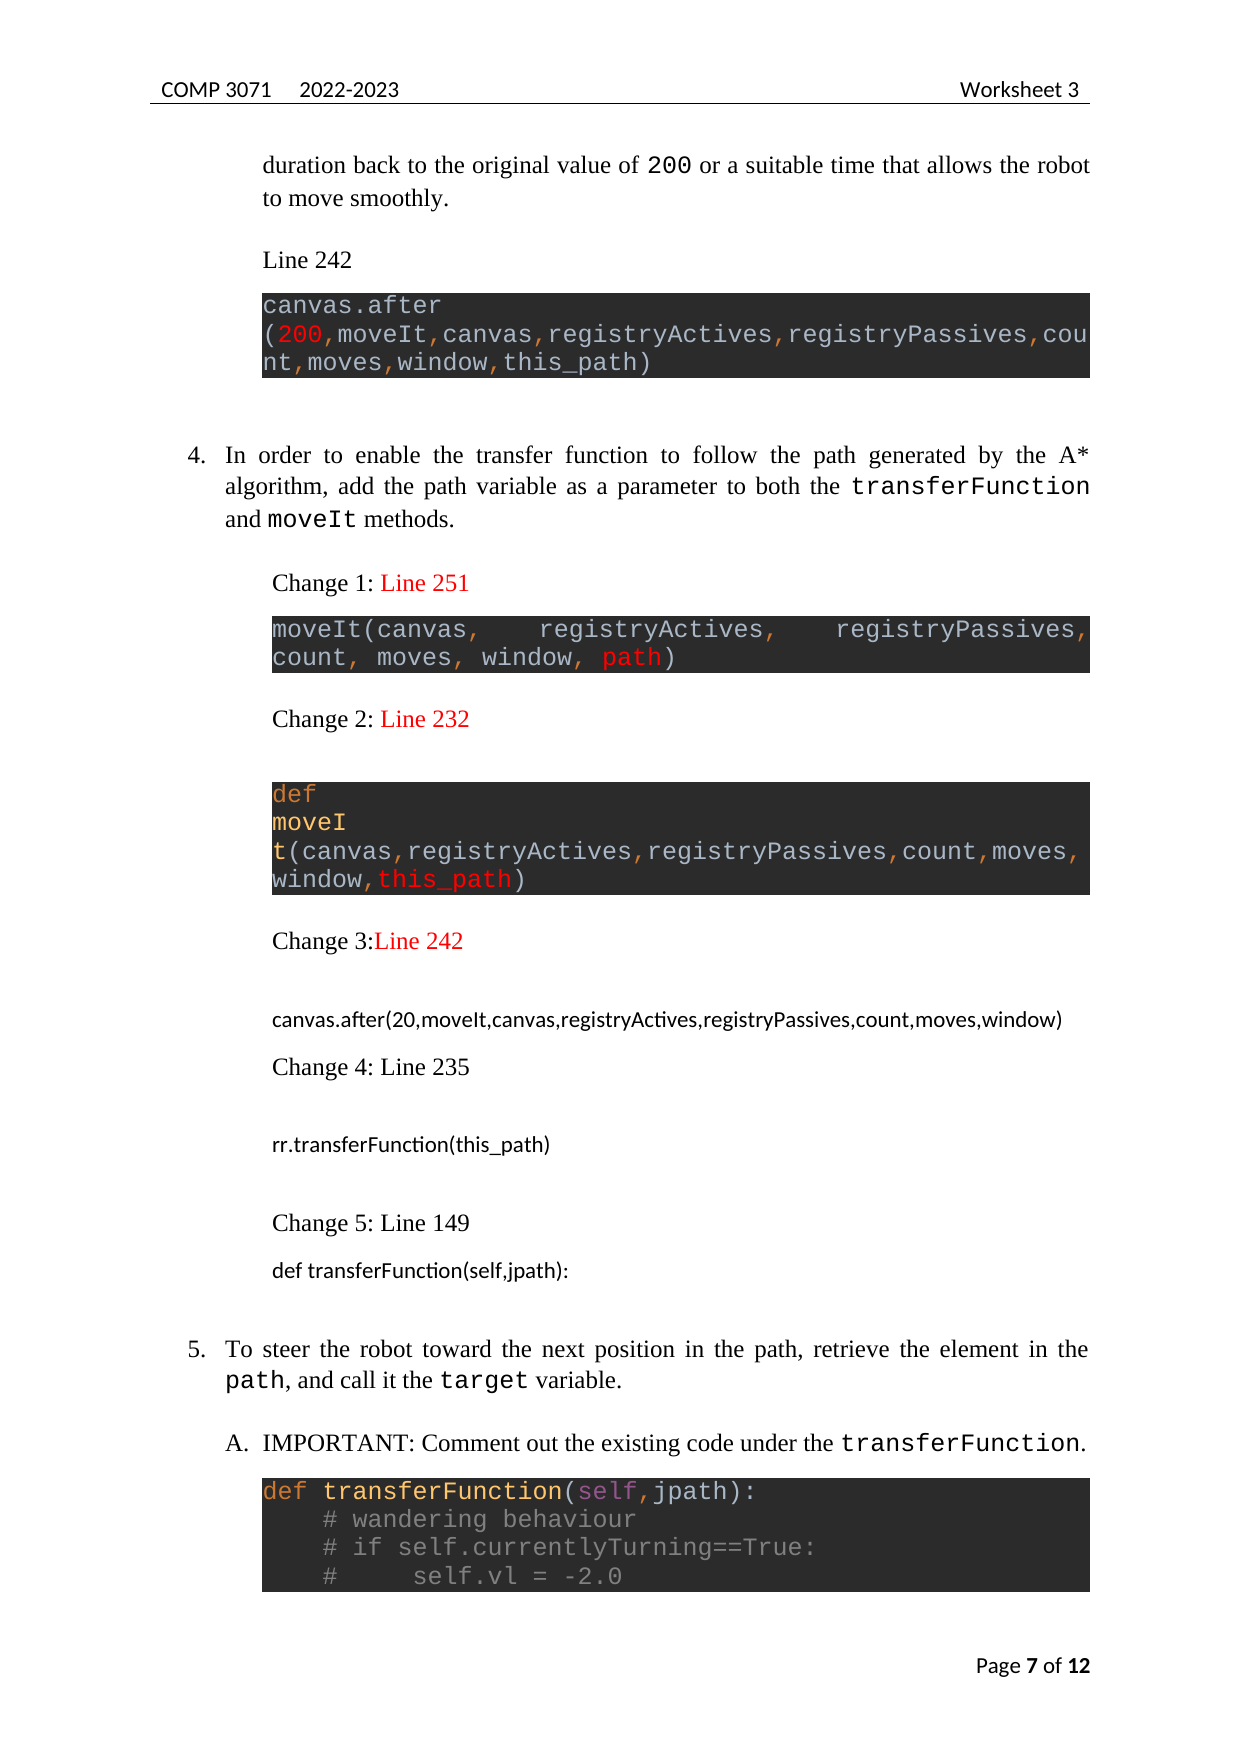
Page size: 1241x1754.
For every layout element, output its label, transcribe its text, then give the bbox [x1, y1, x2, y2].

text canvas.after(200,moveIt,canvas,registryActives,registryPassives,count,moves,window,this_path) [262, 293, 1090, 378]
list Change 5: Line 149 [272, 1208, 1090, 1237]
list Change 2: Line 232 [272, 704, 1090, 763]
list In order to enable the transfer function to follow the path generated by the A* algorithm, add the path variable as a parameter to both the transferFunction and moveIt methods. [187, 440, 1090, 535]
list Line 242 [262, 245, 1090, 274]
text def transferFunction(self,jpath): [197, 1256, 1090, 1284]
list Change 1: Line 251 [272, 568, 1090, 597]
list IMPORTANT: Comment out the existing code under the transferFunction. [225, 1428, 1090, 1459]
list To steer the robot toward the next position in the path, retrieve the element in the path, and call it the target variable. [187, 1334, 1090, 1396]
text canvas.after(20,moveIt,canvas,registryActives,registryPassives,count,moves,window) [197, 1005, 1090, 1033]
list Change 3:Line 242 [272, 926, 1090, 955]
text rr.transferFunction(this_path) [197, 1130, 1090, 1158]
text moveIt(canvas, registryActives, registryPassives, count, moves, window, path) [272, 616, 1090, 673]
text def moveIt(canvas,registryActives,registryPassives,count,moves,window,this_path) [272, 782, 1090, 895]
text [262, 1478, 1090, 1592]
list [262, 150, 1090, 212]
list Change 4: Line 235 [272, 1052, 1090, 1080]
